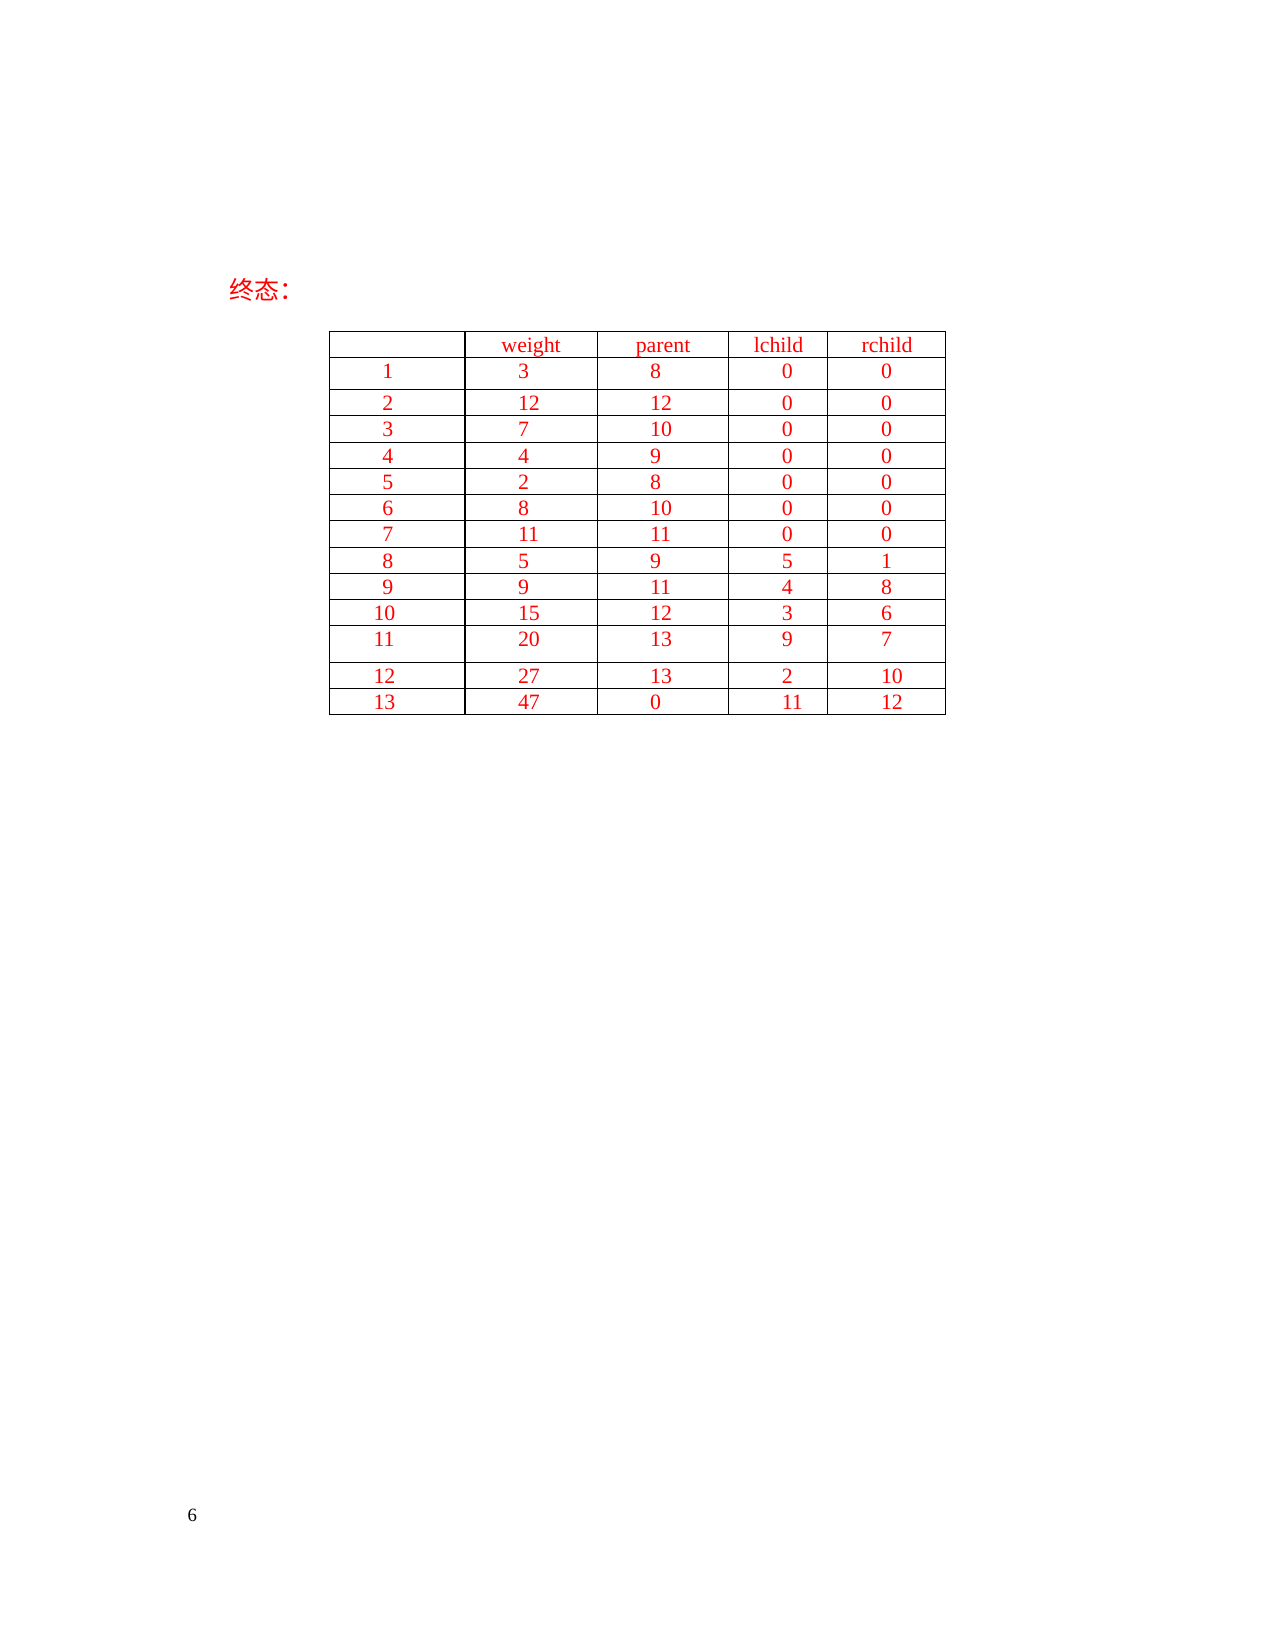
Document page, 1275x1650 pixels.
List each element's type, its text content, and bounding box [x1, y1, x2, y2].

table_cell 13 [330, 689, 464, 714]
text 终态： [187, 256, 1087, 321]
table_cell 0 [828, 521, 945, 547]
table_cell 47 [466, 689, 597, 714]
table_cell 11 [598, 574, 728, 599]
table_cell 12 [466, 390, 597, 415]
table_cell 10 [598, 416, 728, 442]
table_cell 11 [598, 521, 728, 547]
table_cell 1 [828, 548, 945, 573]
table_cell 0 [828, 495, 945, 520]
table_cell 6 [330, 495, 464, 520]
table_cell 7 [466, 416, 597, 442]
table_cell 0 [729, 416, 827, 442]
table_cell 0 [828, 469, 945, 494]
table_cell 4 [729, 574, 827, 599]
table_cell 10 [598, 495, 728, 520]
table_cell 1 [330, 358, 464, 389]
table_cell 2 [466, 469, 597, 494]
table_cell 12 [330, 663, 464, 688]
table_cell 4 [466, 443, 597, 468]
table_cell 0 [828, 390, 945, 415]
table_cell 3 [729, 600, 827, 625]
table_cell 0 [729, 443, 827, 468]
table_cell 6 [828, 600, 945, 625]
table_cell 0 [729, 390, 827, 415]
table_cell 0 [828, 358, 945, 389]
table_cell 8 [466, 495, 597, 520]
table_cell 0 [598, 689, 728, 714]
table_cell 8 [828, 574, 945, 599]
table_cell 9 [598, 548, 728, 573]
table_cell 13 [598, 663, 728, 688]
table_cell 0 [729, 358, 827, 389]
table_cell 20 [466, 626, 597, 662]
table_cell 0 [729, 495, 827, 520]
table_header lchild [729, 332, 827, 357]
table_cell 12 [598, 600, 728, 625]
table_cell 11 [729, 689, 827, 714]
table_cell 9 [466, 574, 597, 599]
table_header weight [466, 332, 597, 357]
table_cell 4 [330, 443, 464, 468]
table_cell 0 [729, 521, 827, 547]
table_cell 0 [729, 469, 827, 494]
table_cell 12 [598, 390, 728, 415]
table_header parent [598, 332, 728, 357]
table_cell 2 [330, 390, 464, 415]
table_cell 9 [598, 443, 728, 468]
table_cell 8 [330, 548, 464, 573]
table_cell 5 [466, 548, 597, 573]
table_cell 5 [330, 469, 464, 494]
table_cell 7 [828, 626, 945, 662]
table_cell 10 [330, 600, 464, 625]
table_cell 11 [466, 521, 597, 547]
table_cell 27 [466, 663, 597, 688]
table_cell 8 [598, 469, 728, 494]
table_cell 13 [598, 626, 728, 662]
table_cell 7 [330, 521, 464, 547]
table_header [330, 332, 464, 357]
table_cell 0 [828, 443, 945, 468]
table_cell 8 [598, 358, 728, 389]
table_cell 0 [828, 416, 945, 442]
table_cell 5 [729, 548, 827, 573]
table_header rchild [828, 332, 945, 357]
table_cell 9 [729, 626, 827, 662]
table_cell 12 [828, 689, 945, 714]
table_cell 3 [330, 416, 464, 442]
table_cell 3 [466, 358, 597, 389]
table_cell 10 [828, 663, 945, 688]
table_cell 11 [330, 626, 464, 662]
table_cell 2 [729, 663, 827, 688]
table_cell 9 [330, 574, 464, 599]
table_cell 15 [466, 600, 597, 625]
